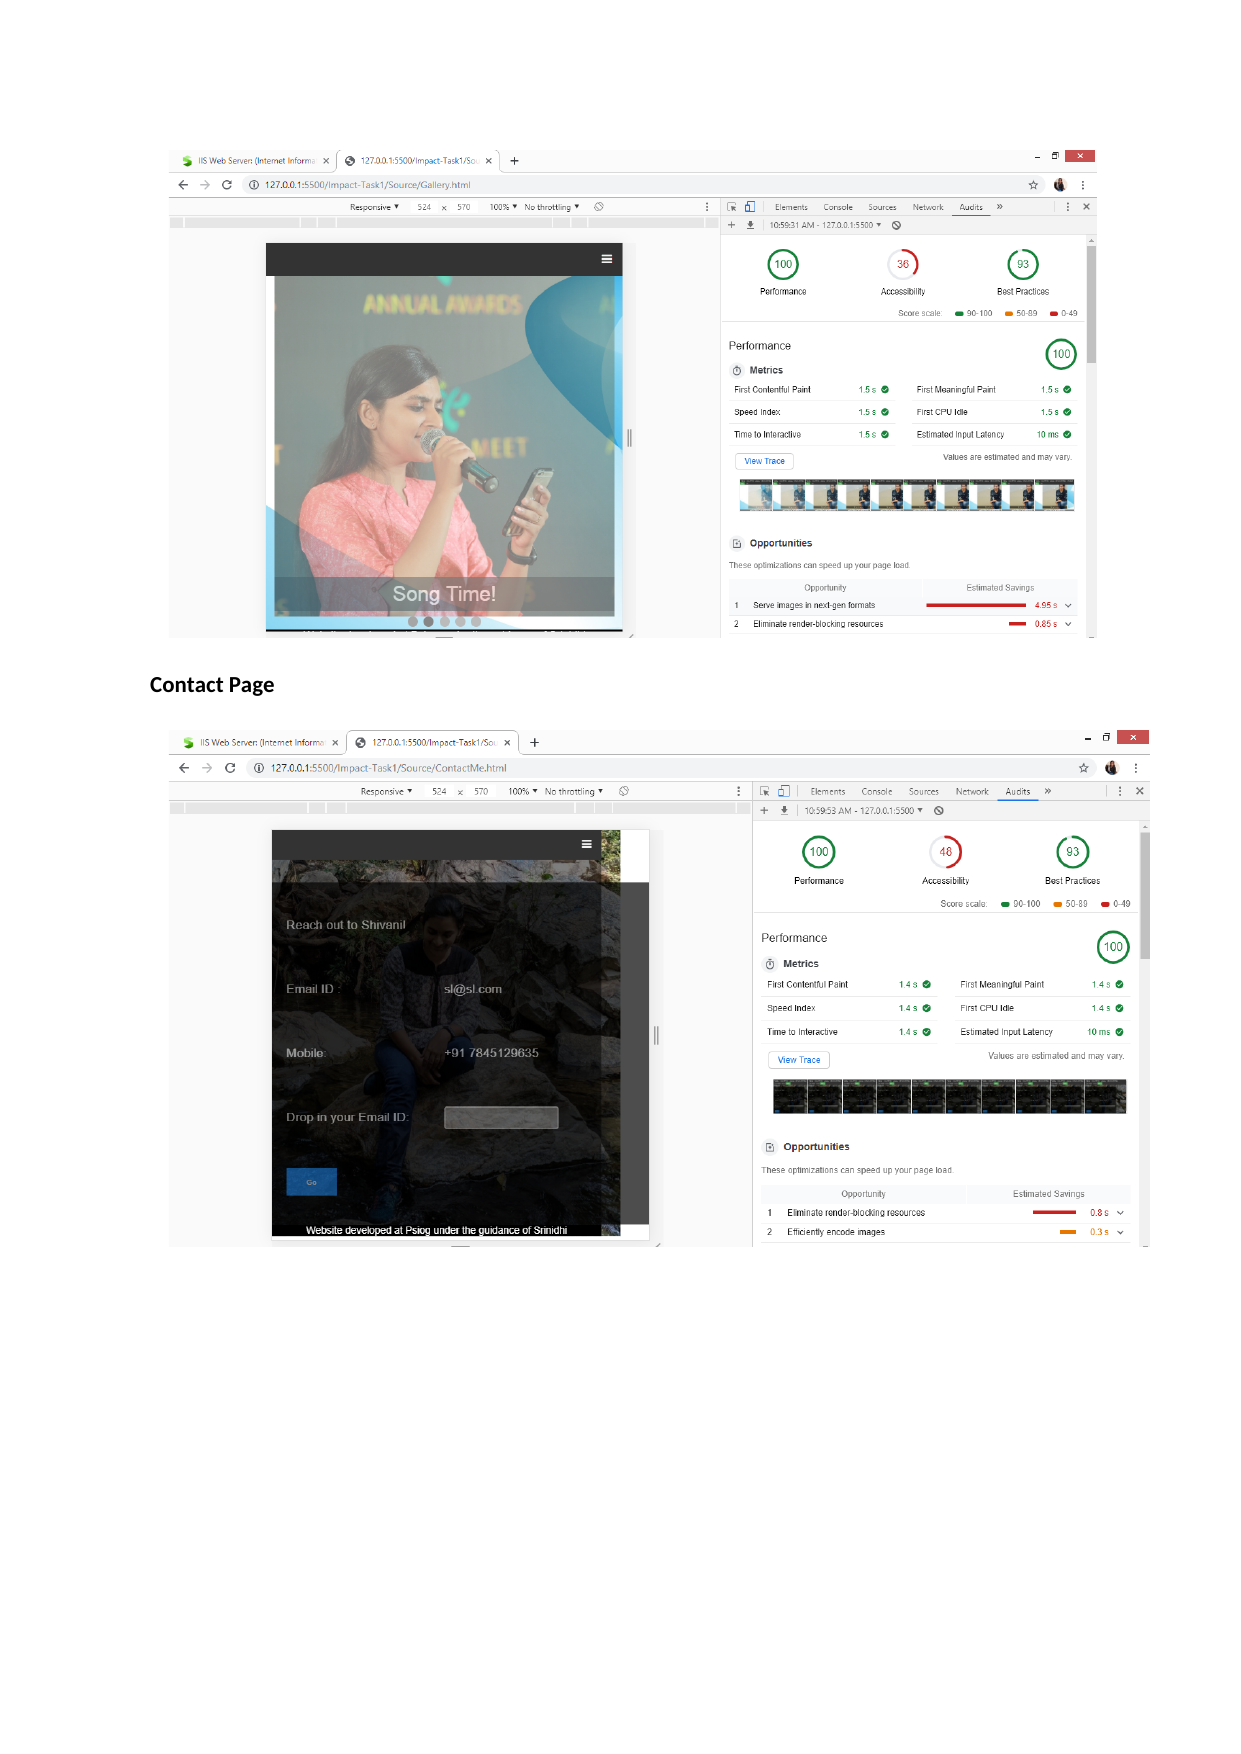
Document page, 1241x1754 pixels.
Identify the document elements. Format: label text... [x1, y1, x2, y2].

list Contact Page [150, 670, 1090, 698]
